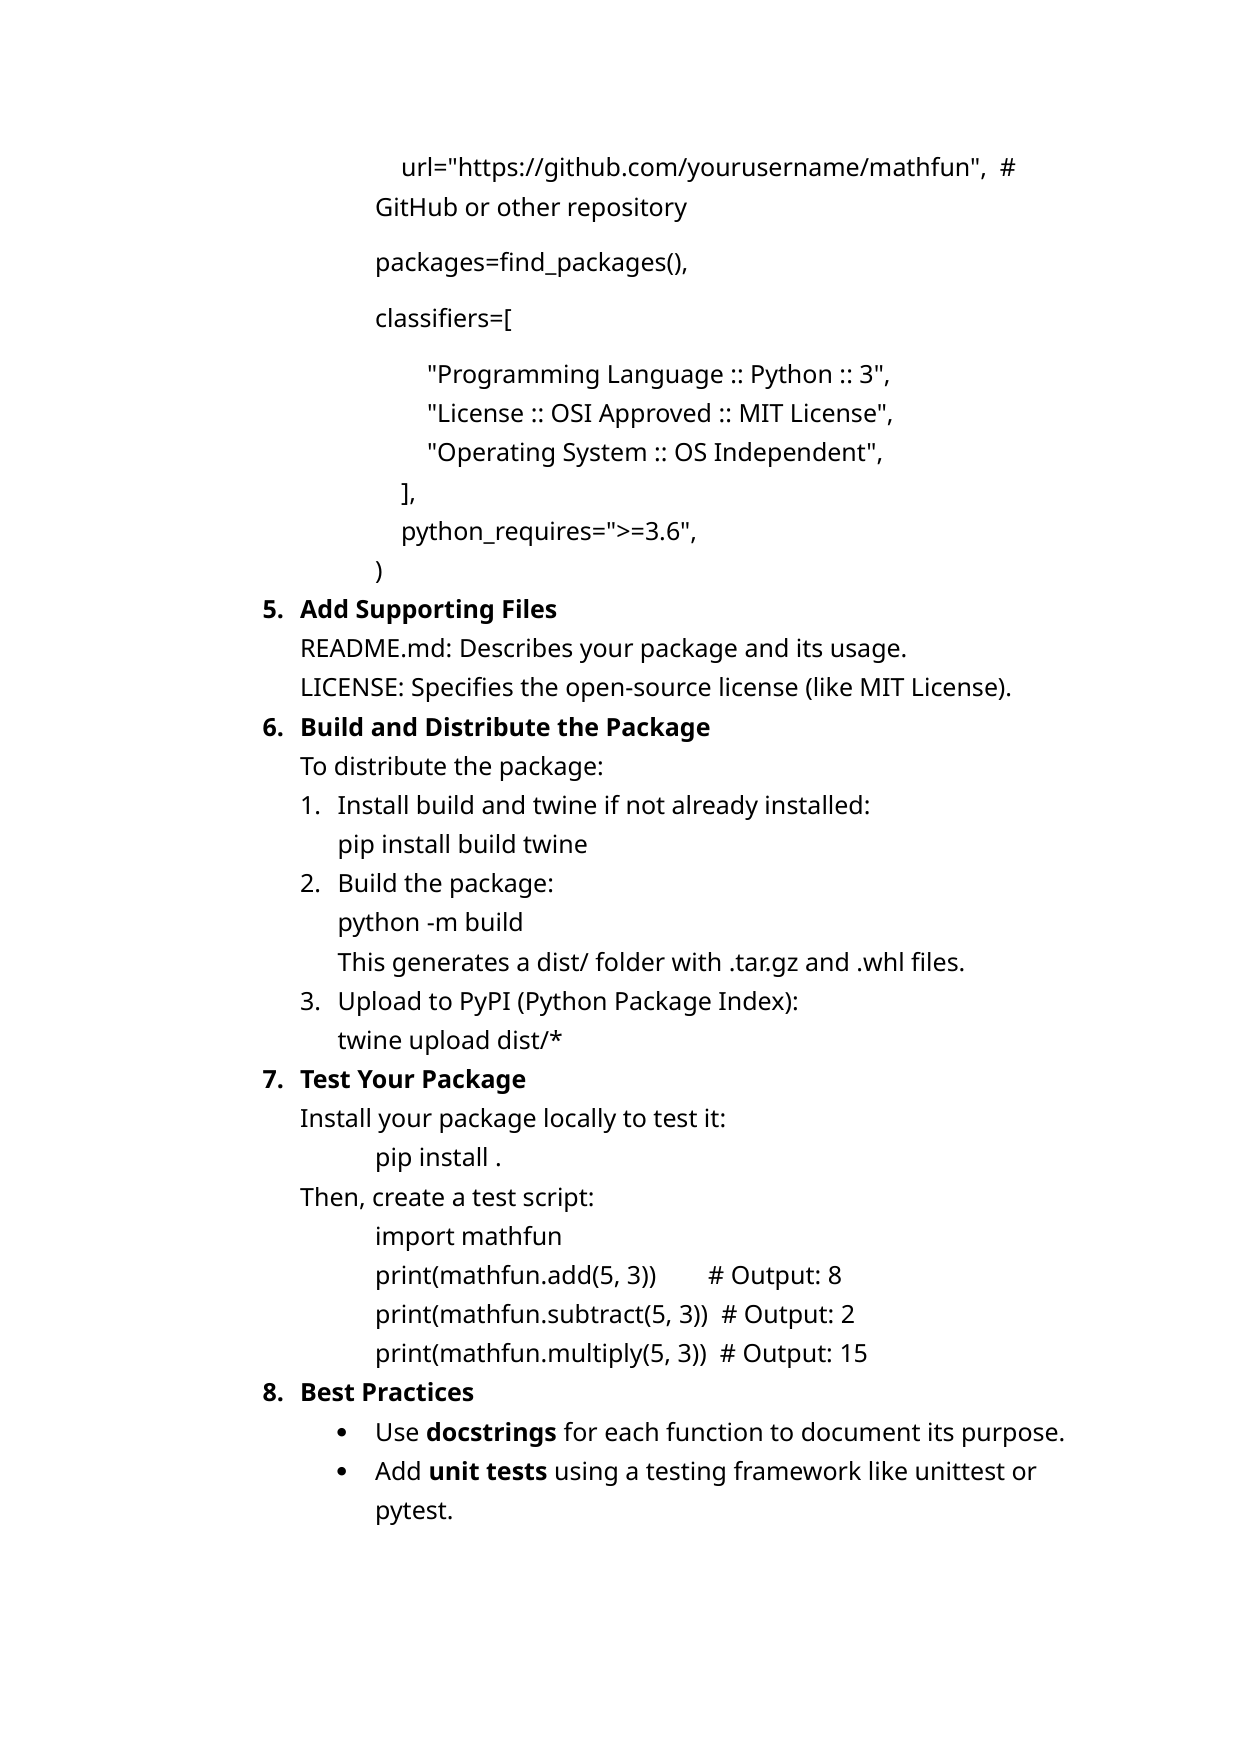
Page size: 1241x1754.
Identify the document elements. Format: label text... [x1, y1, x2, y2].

list README.md: Describes your package and its usage. [300, 631, 1090, 665]
list To distribute the package: [300, 748, 1090, 782]
list Add unit tests using a testing framework like unittest or pytest. [337, 1453, 1090, 1527]
text packages=find_packages(), [300, 245, 1090, 279]
list url="https://github.com/yourusername/mathfun", # GitHub or other repository [375, 150, 1090, 223]
list pip install . [300, 1140, 1090, 1174]
list ], [375, 474, 1090, 508]
list pip install build twine [300, 827, 1090, 861]
list ) [375, 552, 1090, 587]
list "Programming Language :: Python :: 3", [375, 357, 1090, 391]
list Install build and twine if not already installed: [300, 787, 1090, 822]
list Best Practices [262, 1375, 1090, 1409]
list "Operating System :: OS Independent", [375, 435, 1090, 469]
list twine upload dist/* [300, 1022, 1090, 1057]
list print(mathfun.subtract(5, 3)) # Output: 2 [375, 1297, 1090, 1331]
list "License :: OSI Approved :: MIT License", [375, 396, 1090, 430]
list This generates a dist/ folder with .tar.gz and .whl files. [300, 944, 1090, 978]
list Install your package locally to test it: [300, 1101, 1090, 1135]
list print(mathfun.add(5, 3)) # Output: 8 [375, 1257, 1090, 1292]
list python_requires=">=3.6", [375, 513, 1090, 547]
list Build the package: [300, 866, 1090, 900]
list LICENSE: Specifies the open-source license (like MIT License). [300, 670, 1090, 704]
text classifiers=[ [300, 301, 1090, 335]
list Then, create a test script: [300, 1179, 1090, 1213]
list python -m build [300, 905, 1090, 939]
list import mathfun [300, 1218, 1090, 1252]
list Upload to PyPI (Python Package Index): [300, 983, 1090, 1017]
list Use docstrings for each function to document its purpose. [337, 1414, 1090, 1448]
list print(mathfun.multiply(5, 3)) # Output: 15 [375, 1336, 1090, 1370]
list Build and Distribute the Package [262, 709, 1090, 743]
list Test Your Package [262, 1062, 1090, 1096]
list Add Supporting Files [262, 592, 1090, 626]
